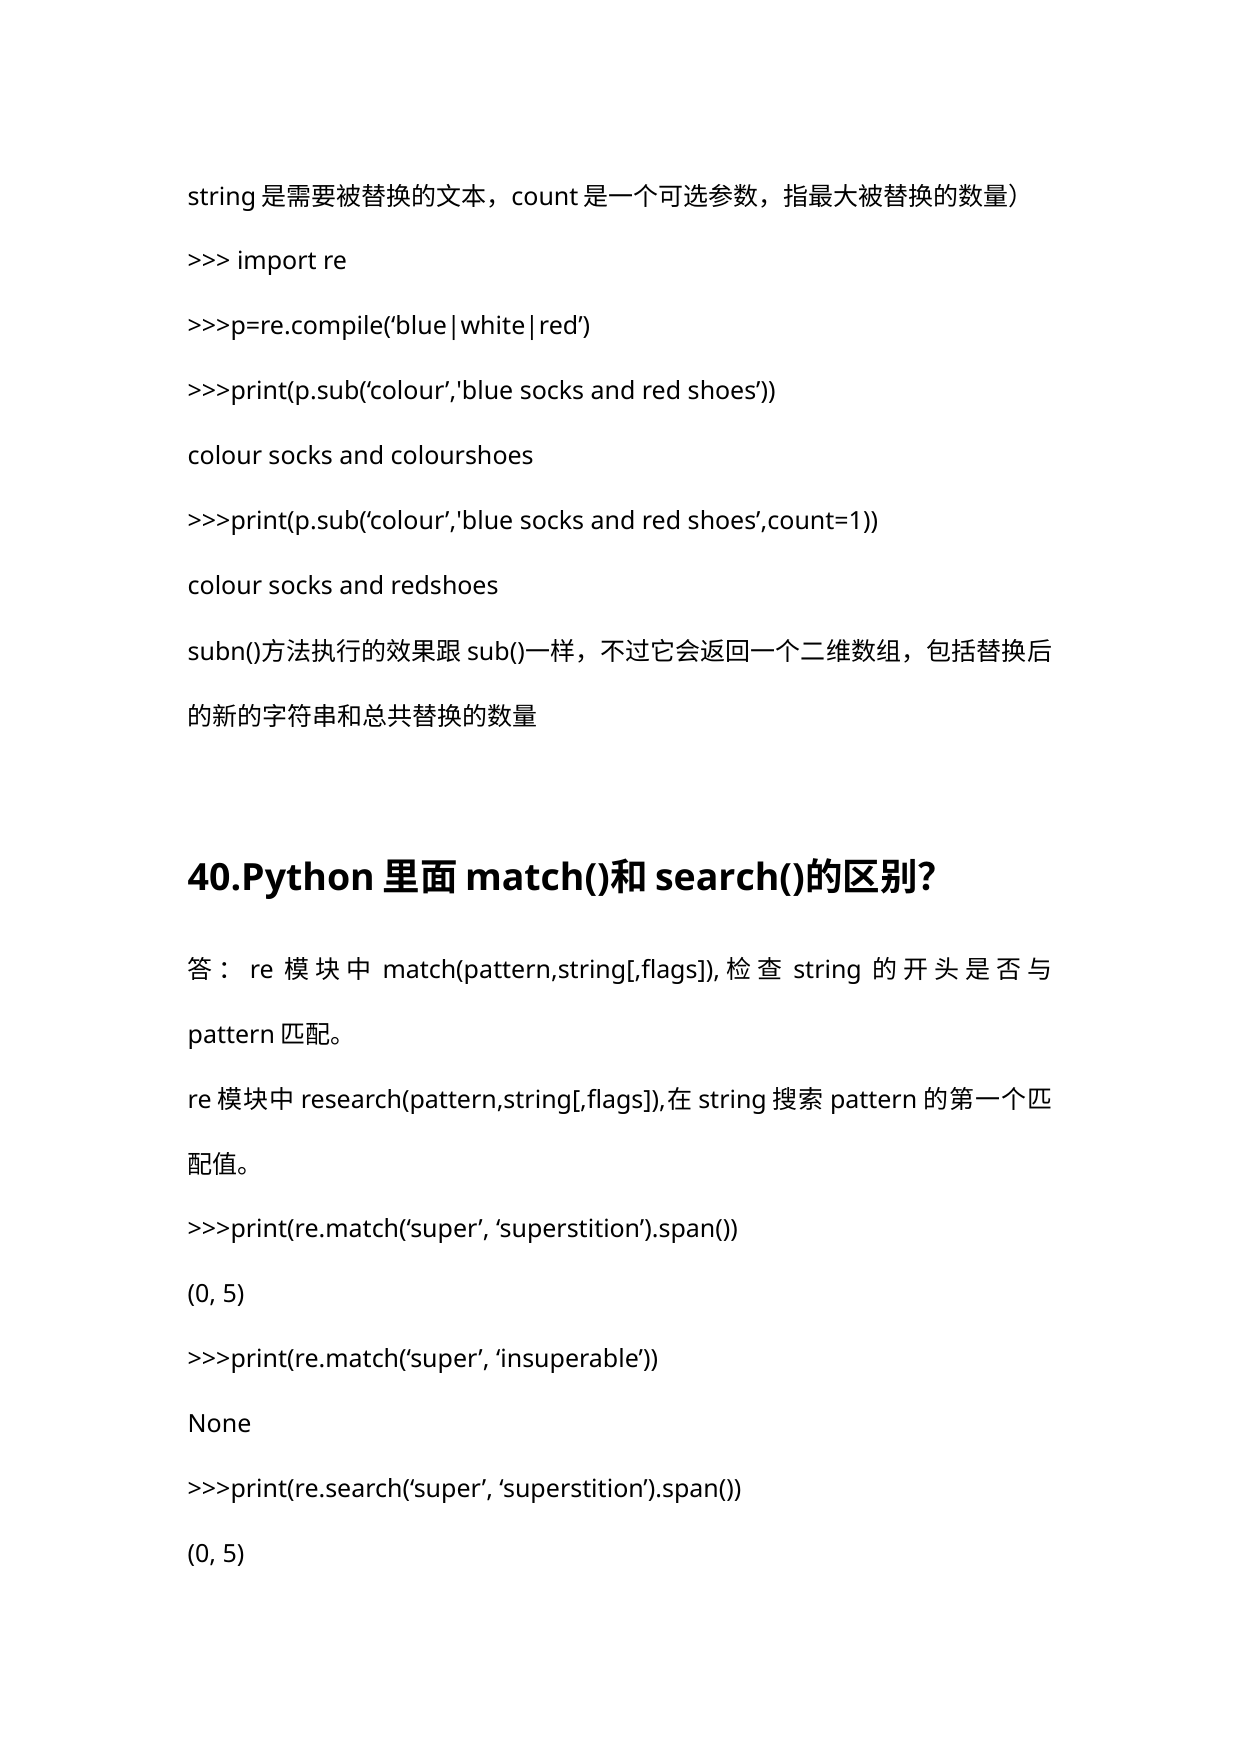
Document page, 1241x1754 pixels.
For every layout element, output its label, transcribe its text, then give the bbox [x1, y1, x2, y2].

subtitle 40.Python里面match()和search()的区别？ [187, 841, 1053, 906]
text 答：re模块中match(pattern,string[,flags]),检查string的开头是否与pattern匹配。 [187, 935, 1053, 1065]
text >>> import re [187, 227, 1053, 292]
text >>>print(re.match(‘super’, ‘insuperable’)) [187, 1325, 1053, 1390]
text colour socks and redshoes [187, 552, 1053, 617]
text (0, 5) [187, 1260, 1053, 1325]
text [187, 162, 1053, 227]
text colour socks and colourshoes [187, 422, 1053, 487]
text >>>p=re.compile(‘blue|white|red’) [187, 292, 1053, 357]
text >>>print(p.sub(‘colour’,'blue socks and red shoes’,count=1)) [187, 487, 1053, 552]
text None [187, 1390, 1053, 1455]
text >>>print(re.search(‘super’, ‘superstition’).span()) [187, 1455, 1053, 1520]
text (0, 5) [187, 1520, 1053, 1585]
text subn()方法执行的效果跟sub()一样，不过它会返回一个二维数组，包括替换后的新的字符串和总共替换的数量 [187, 617, 1053, 747]
text >>>print(re.match(‘super’, ‘superstition’).span()) [187, 1195, 1053, 1260]
text >>>print(p.sub(‘colour’,'blue socks and red shoes’)) [187, 357, 1053, 422]
text re模块中research(pattern,string[,flags]),在string搜索pattern的第一个匹配值。 [187, 1065, 1053, 1195]
